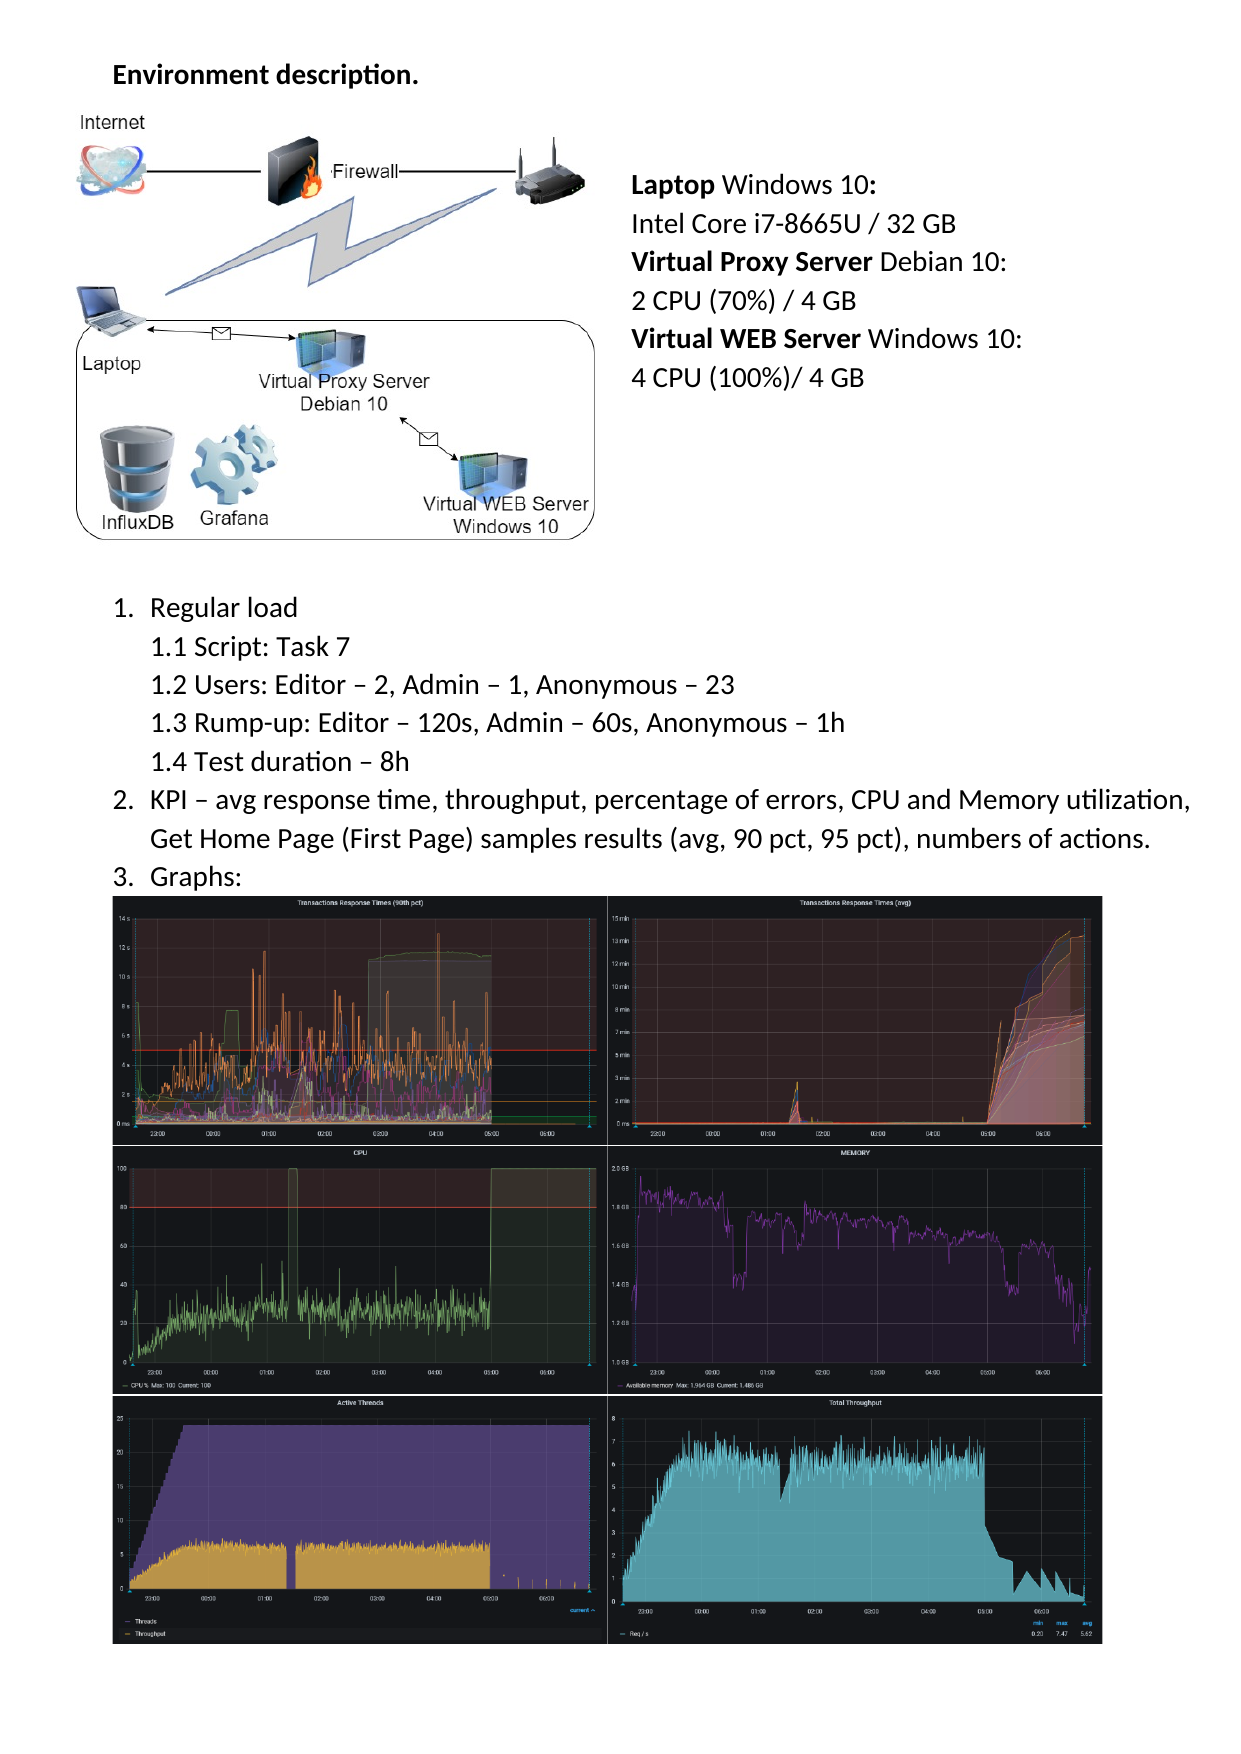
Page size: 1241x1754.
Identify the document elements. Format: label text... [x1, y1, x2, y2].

list Graphs: [112, 858, 1193, 894]
text Virtual Proxy Server Debian 10: [612, 243, 1193, 279]
text Virtual WEB Server Windows 10: [612, 320, 1193, 356]
list Rump-up: Editor – 120s, Admin – 60s, Anonymous – 1h [150, 704, 1193, 740]
text Laptop Windows 10: [612, 166, 1193, 202]
text 2 CPU (70%) / 4 GB [612, 282, 1193, 317]
picture [112, 1396, 1103, 1644]
list Regular load [112, 589, 1193, 625]
text Environment description. [112, 56, 1193, 92]
list Users: Editor – 2, Admin – 1, Anonymous – 23 [150, 666, 1193, 702]
picture [75, 110, 612, 558]
picture [112, 896, 1103, 1145]
list Script: Task 7 [150, 628, 1193, 663]
text Intel Core i7-8665U / 32 GB [612, 205, 1193, 241]
list KPI – avg response time, throughput, percentage of errors, CPU and Memory utilization, Get Home Page (First Page) samples results (avg, 90 pct, 95 pct), numbers of actions. [112, 781, 1193, 856]
text 4 CPU (100%)/ 4 GB [612, 359, 1193, 394]
list Test duration – 8h [150, 743, 1193, 779]
picture [112, 1146, 1103, 1394]
